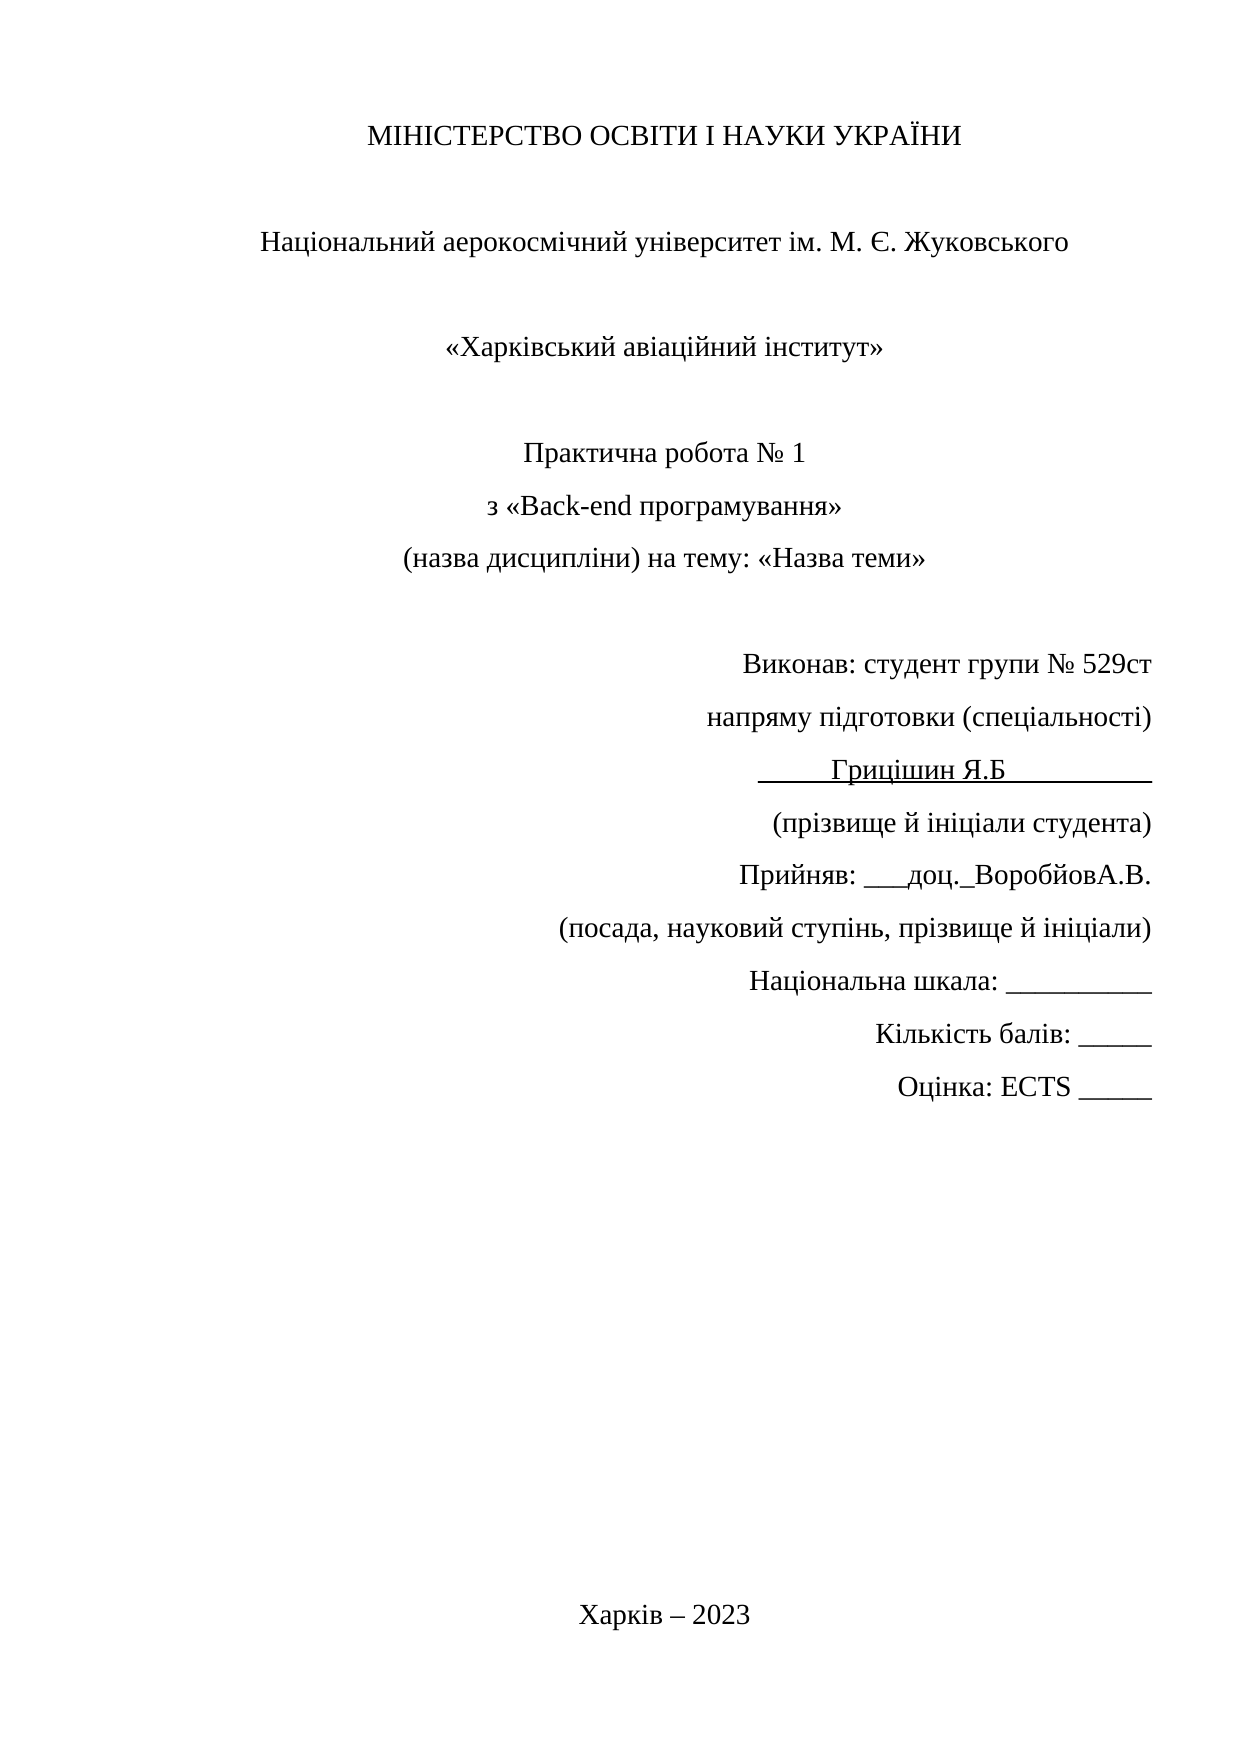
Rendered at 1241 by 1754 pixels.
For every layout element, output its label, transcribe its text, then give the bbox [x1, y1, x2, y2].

text (назва дисципліни) на тему: «Назва теми» [177, 541, 1152, 574]
text (прізвище й ініціали студента) [177, 805, 1152, 838]
text Кількість балів: _____ [177, 1016, 1152, 1049]
text з «Back-end програмування» [177, 488, 1152, 521]
text Оцінка: ECTS _____ [177, 1069, 1152, 1102]
text Практична робота № 1 [177, 435, 1152, 468]
text Національний аерокосмічний університет ім. М. Є. Жуковського [177, 224, 1152, 257]
text (посада, науковий ступінь, прізвище й ініціали) [177, 910, 1152, 944]
text Виконав: студент групи № 529ст [177, 646, 1152, 680]
text Харків – 2023 [177, 1597, 1152, 1630]
text «Харківський авіаційний інститут» [177, 329, 1152, 363]
text напряму підготовки (спеціальності) [177, 699, 1152, 733]
text МІНІСТЕРСТВО ОСВІТИ І НАУКИ УКРАЇНИ [177, 118, 1152, 152]
text _____Грицішин Я.Б__________ [177, 752, 1152, 785]
text Національна шкала: __________ [177, 963, 1152, 997]
text Прийняв: ___доц._ВоробйовА.В. [177, 857, 1152, 891]
